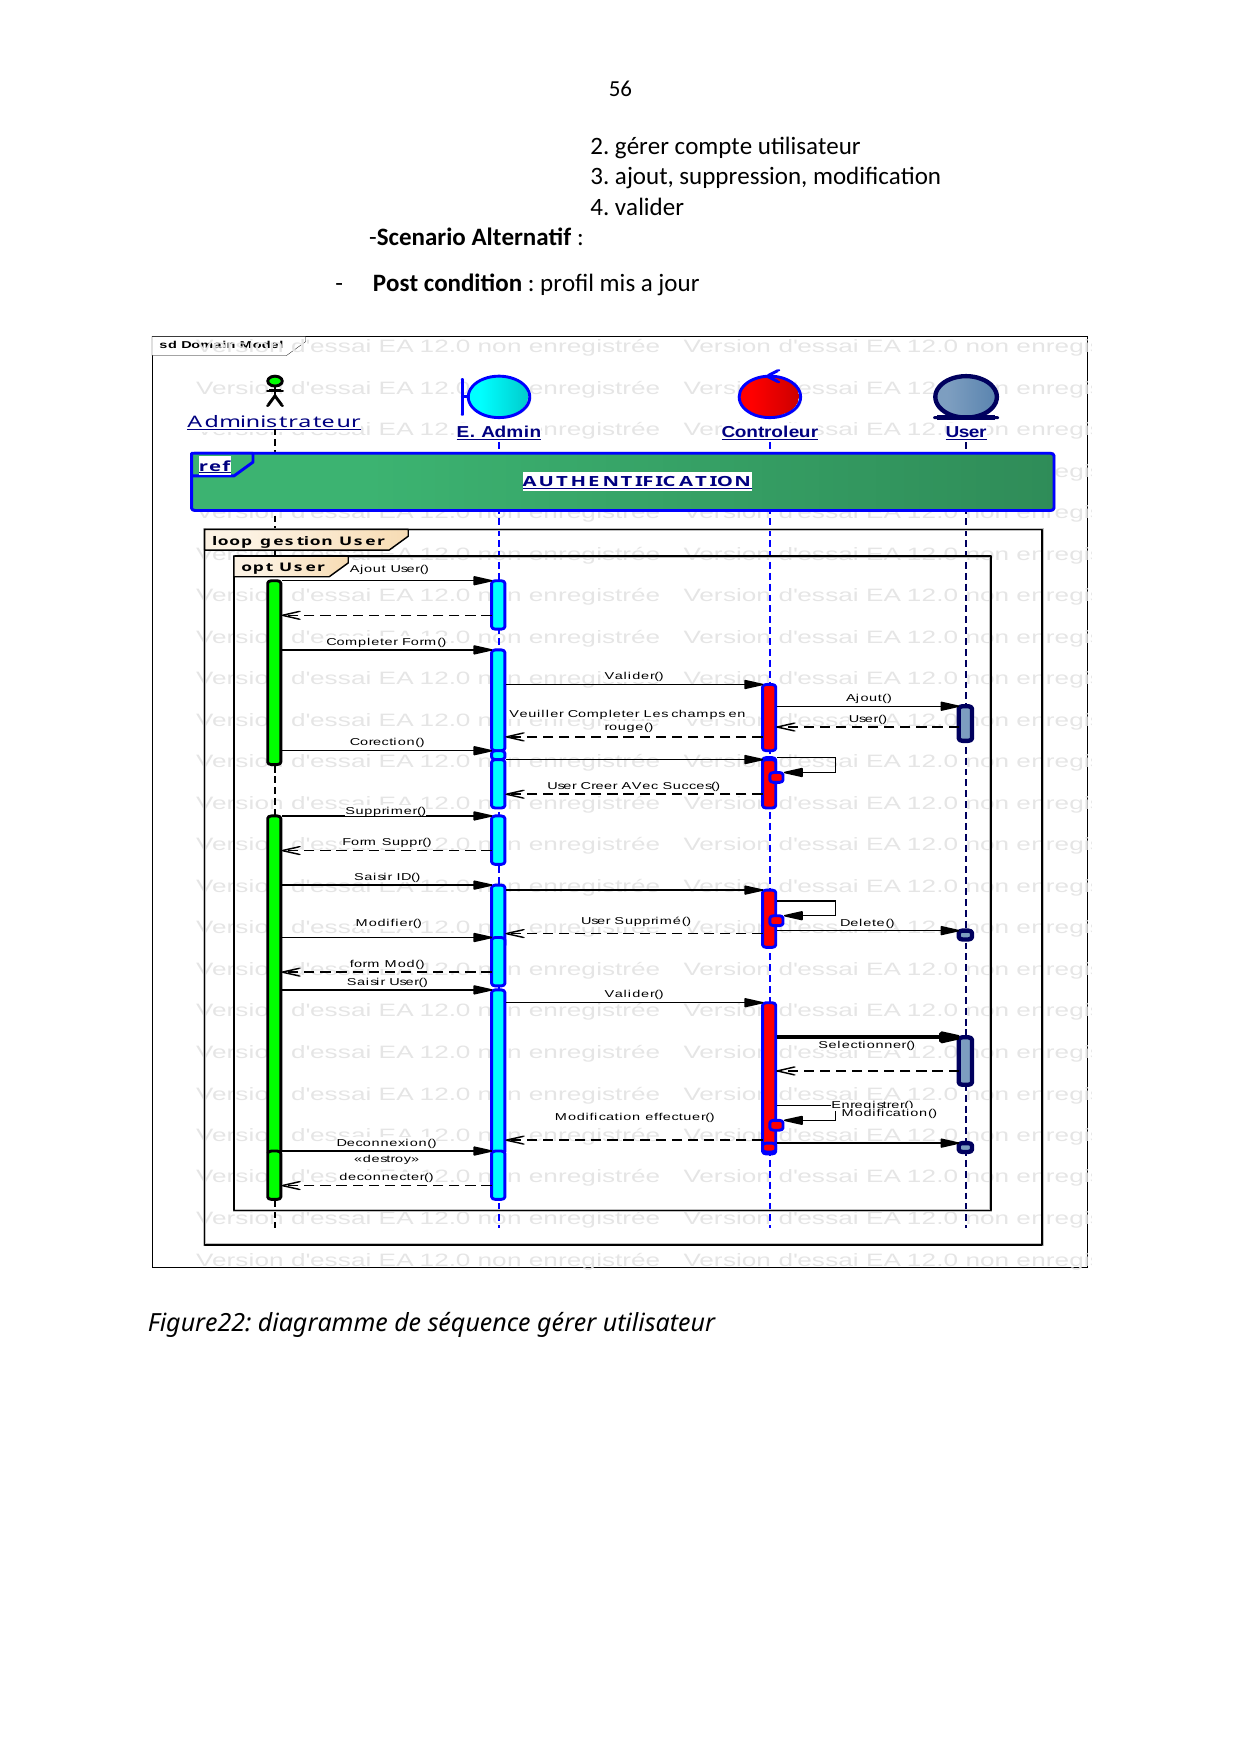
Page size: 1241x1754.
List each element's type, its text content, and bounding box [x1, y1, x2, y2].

text 4. valider [148, 191, 1093, 221]
text 2. gérer compte utilisateur [148, 130, 1093, 160]
text 3. ajout, suppression, modification [148, 160, 1093, 191]
text Figure22: diagramme de séquence gérer utilisateur [148, 1304, 1093, 1338]
list -Scenario Alternatif : [296, 221, 1093, 252]
list Post condition : profil mis a jour [335, 267, 1093, 298]
